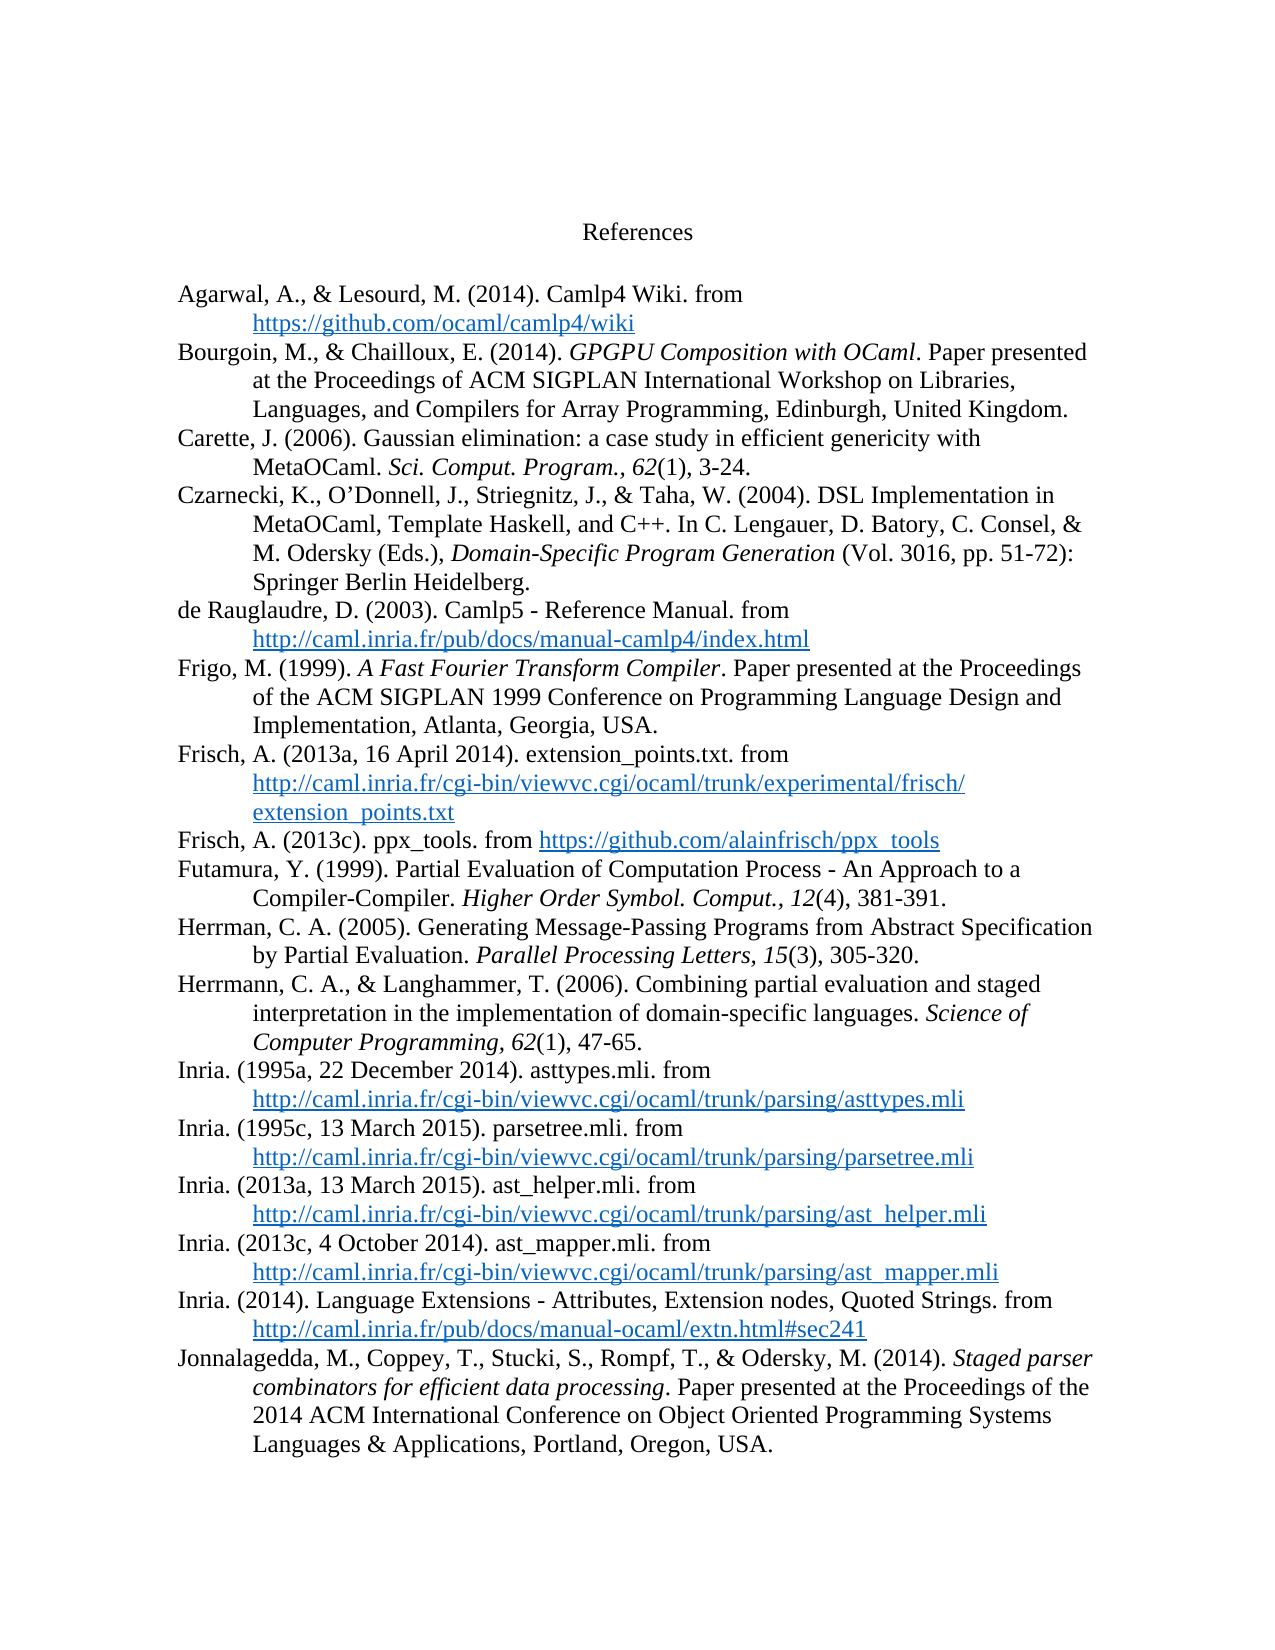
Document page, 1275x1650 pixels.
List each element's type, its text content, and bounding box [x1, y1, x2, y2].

text Inria. (2014). Language Extensions - Attributes, Extension nodes, Quoted Strings. from http://caml.inria.fr/pub/docs/manual-ocaml/extn.html#sec241 [177, 1285, 1098, 1343]
text Bourgoin, M., & Chailloux, E. (2014). GPGPU Composition with OCaml. Paper presented at the Proceedings of ACM SIGPLAN International Workshop on Libraries, Languages, and Compilers for Array Programming, Edinburgh, United Kingdom. [177, 337, 1098, 423]
text Herrmann, C. A., & Langhammer, T. (2006). Combining partial evaluation and staged interpretation in the implementation of domain-specific languages. Science of Computer Programming, 62(1), 47-65. [177, 969, 1098, 1055]
text Frisch, A. (2013a, 16 April 2014). extension_points.txt. from http://caml.inria.fr/cgi-bin/viewvc.cgi/ocaml/trunk/experimental/frisch/extension_points.txt [177, 739, 1098, 825]
text de Rauglaudre, D. (2003). Camlp5 - Reference Manual. from http://caml.inria.fr/pub/docs/manual-camlp4/index.html [177, 595, 1098, 653]
text Czarnecki, K., O’Donnell, J., Striegnitz, J., & Taha, W. (2004). DSL Implementation in MetaOCaml, Template Haskell, and C++. In C. Lengauer, D. Batory, C. Consel, & M. Odersky (Eds.), Domain-Specific Program Generation (Vol. 3016, pp. 51-72): Springer Berlin Heidelberg. [177, 480, 1098, 595]
text Inria. (2013c, 4 October 2014). ast_mapper.mli. from http://caml.inria.fr/cgi-bin/viewvc.cgi/ocaml/trunk/parsing/ast_mapper.mli [177, 1228, 1098, 1285]
text Futamura, Y. (1999). Partial Evaluation of Computation Process - An Approach to a Compiler-Compiler. Higher Order Symbol. Comput., 12(4), 381-391. [177, 854, 1098, 912]
subtitle References [177, 217, 1098, 246]
text Jonnalagedda, M., Coppey, T., Stucki, S., Rompf, T., & Odersky, M. (2014). Staged parser combinators for efficient data processing. Paper presented at the Proceedings of the 2014 ACM International Conference on Object Oriented Programming Systems Languages & Applications, Portland, Oregon, USA. [177, 1343, 1098, 1458]
text Inria. (2013a, 13 March 2015). ast_helper.mli. from http://caml.inria.fr/cgi-bin/viewvc.cgi/ocaml/trunk/parsing/ast_helper.mli [177, 1170, 1098, 1228]
text Frisch, A. (2013c). ppx_tools. from https://github.com/alainfrisch/ppx_tools [177, 825, 1098, 854]
text Agarwal, A., & Lesourd, M. (2014). Camlp4 Wiki. from https://github.com/ocaml/camlp4/wiki [177, 279, 1098, 337]
text Inria. (1995a, 22 December 2014). asttypes.mli. from http://caml.inria.fr/cgi-bin/viewvc.cgi/ocaml/trunk/parsing/asttypes.mli [177, 1055, 1098, 1113]
text Inria. (1995c, 13 March 2015). parsetree.mli. from http://caml.inria.fr/cgi-bin/viewvc.cgi/ocaml/trunk/parsing/parsetree.mli [177, 1113, 1098, 1170]
text Herrman, C. A. (2005). Generating Message-Passing Programs from Abstract Specification by Partial Evaluation. Parallel Processing Letters, 15(3), 305-320. [177, 912, 1098, 969]
text Carette, J. (2006). Gaussian elimination: a case study in efficient genericity with MetaOCaml. Sci. Comput. Program., 62(1), 3-24. [177, 423, 1098, 480]
text Frigo, M. (1999). A Fast Fourier Transform Compiler. Paper presented at the Proceedings of the ACM SIGPLAN 1999 Conference on Programming Language Design and Implementation, Atlanta, Georgia, USA. [177, 653, 1098, 739]
